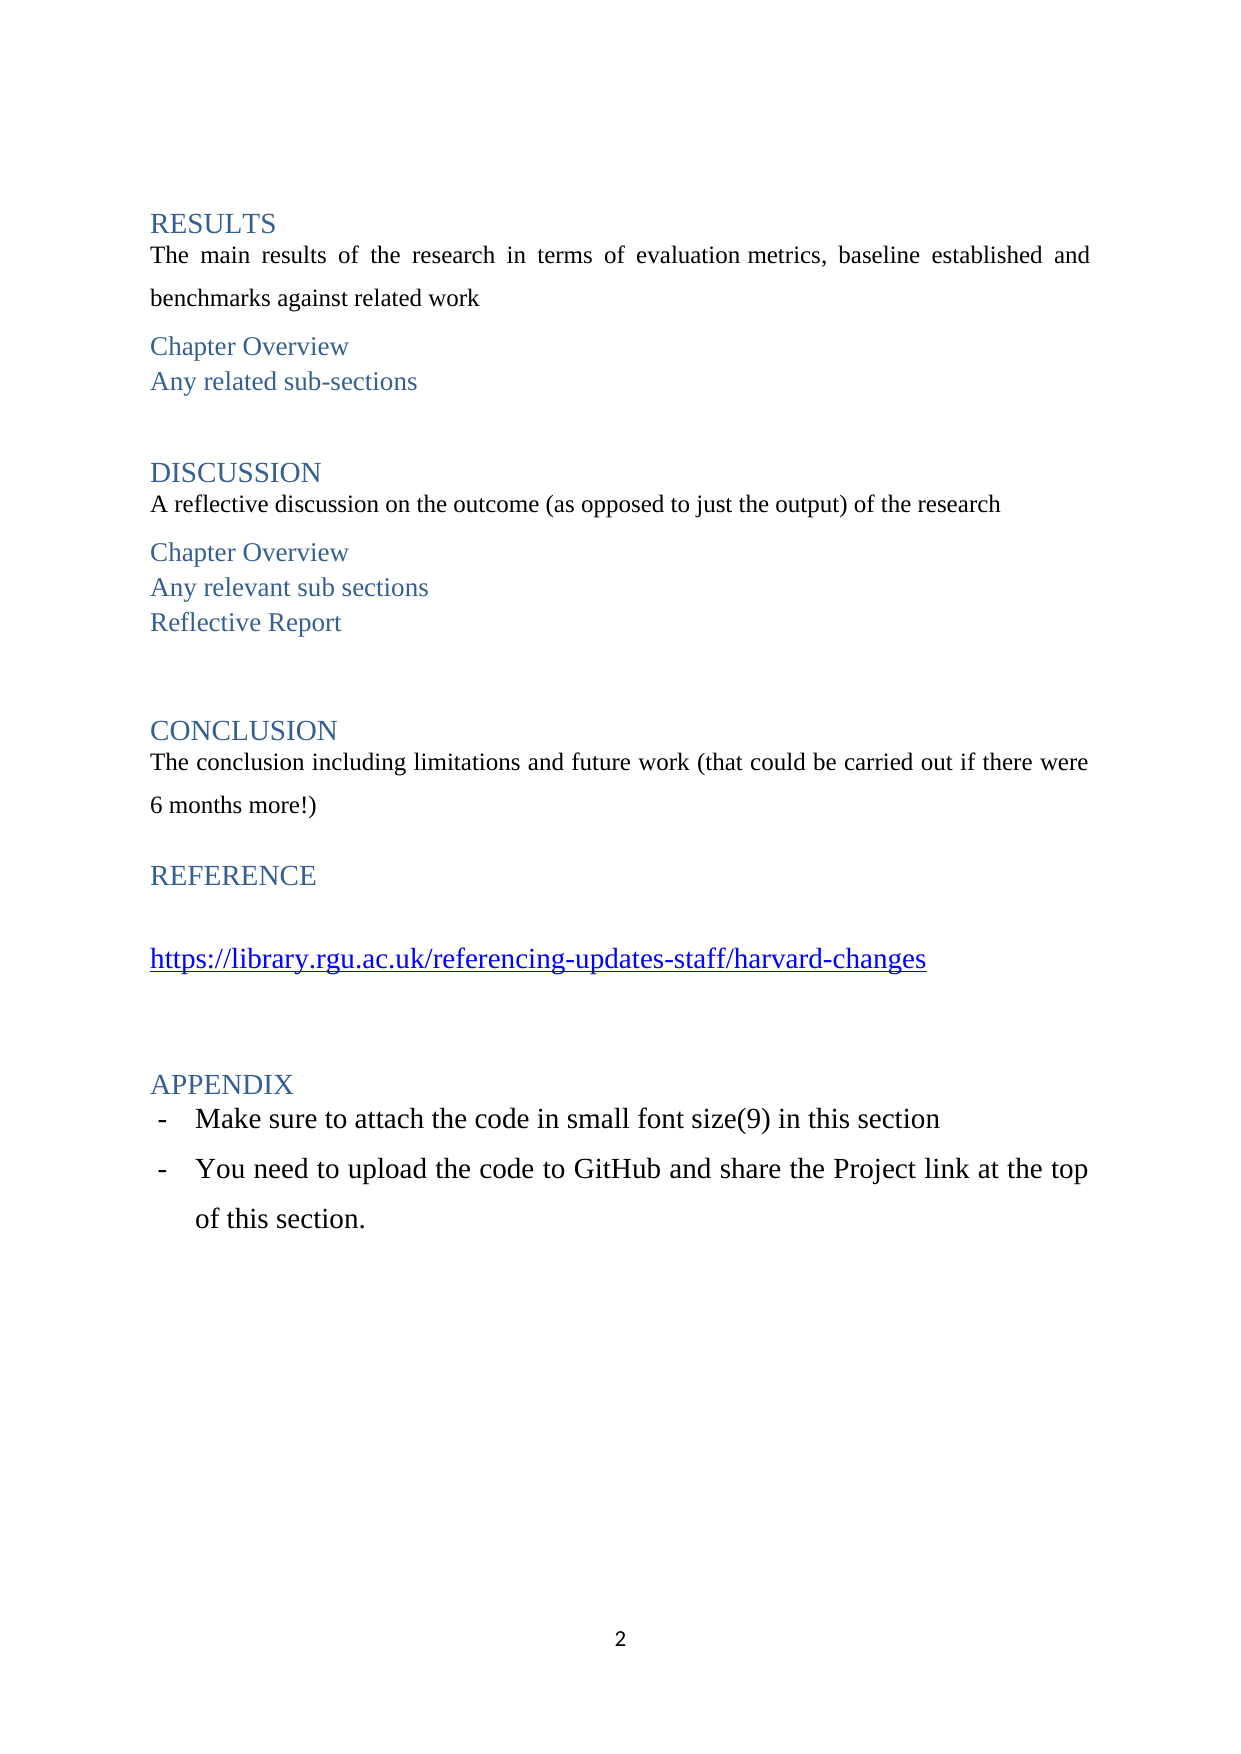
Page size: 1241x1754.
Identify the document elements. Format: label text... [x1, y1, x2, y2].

text A reflective discussion on the outcome (as opposed to just the output) of the research [150, 489, 1090, 517]
subtitle APPENDIX [150, 1067, 1090, 1101]
subtitle RESULTS [150, 206, 1090, 240]
text https://library.rgu.ac.uk/referencing-updates-staff/harvard-changes [150, 942, 1090, 975]
text The main results of the research in terms of evaluation metrics, baseline established and benchmarks against related work [150, 240, 1090, 312]
subtitle Reflective Report [150, 607, 1090, 638]
subtitle DISCUSSION [150, 455, 1090, 489]
subtitle CONCLUSION [150, 713, 1090, 747]
subtitle Any related sub-sections [150, 365, 1090, 397]
subtitle Chapter Overview [150, 536, 1090, 567]
text The conclusion including limitations and future work (that could be carried out if there were 6 months more!) [150, 747, 1090, 818]
subtitle REFERENCE [150, 858, 1090, 891]
subtitle Chapter Overview [150, 330, 1090, 361]
subtitle Any relevant sub sections [150, 571, 1090, 602]
list You need to upload the code to GitHub and share the Project link at the top of this section. [157, 1151, 1090, 1235]
list Make sure to attach the code in small font size(9) in this section [157, 1101, 1090, 1134]
